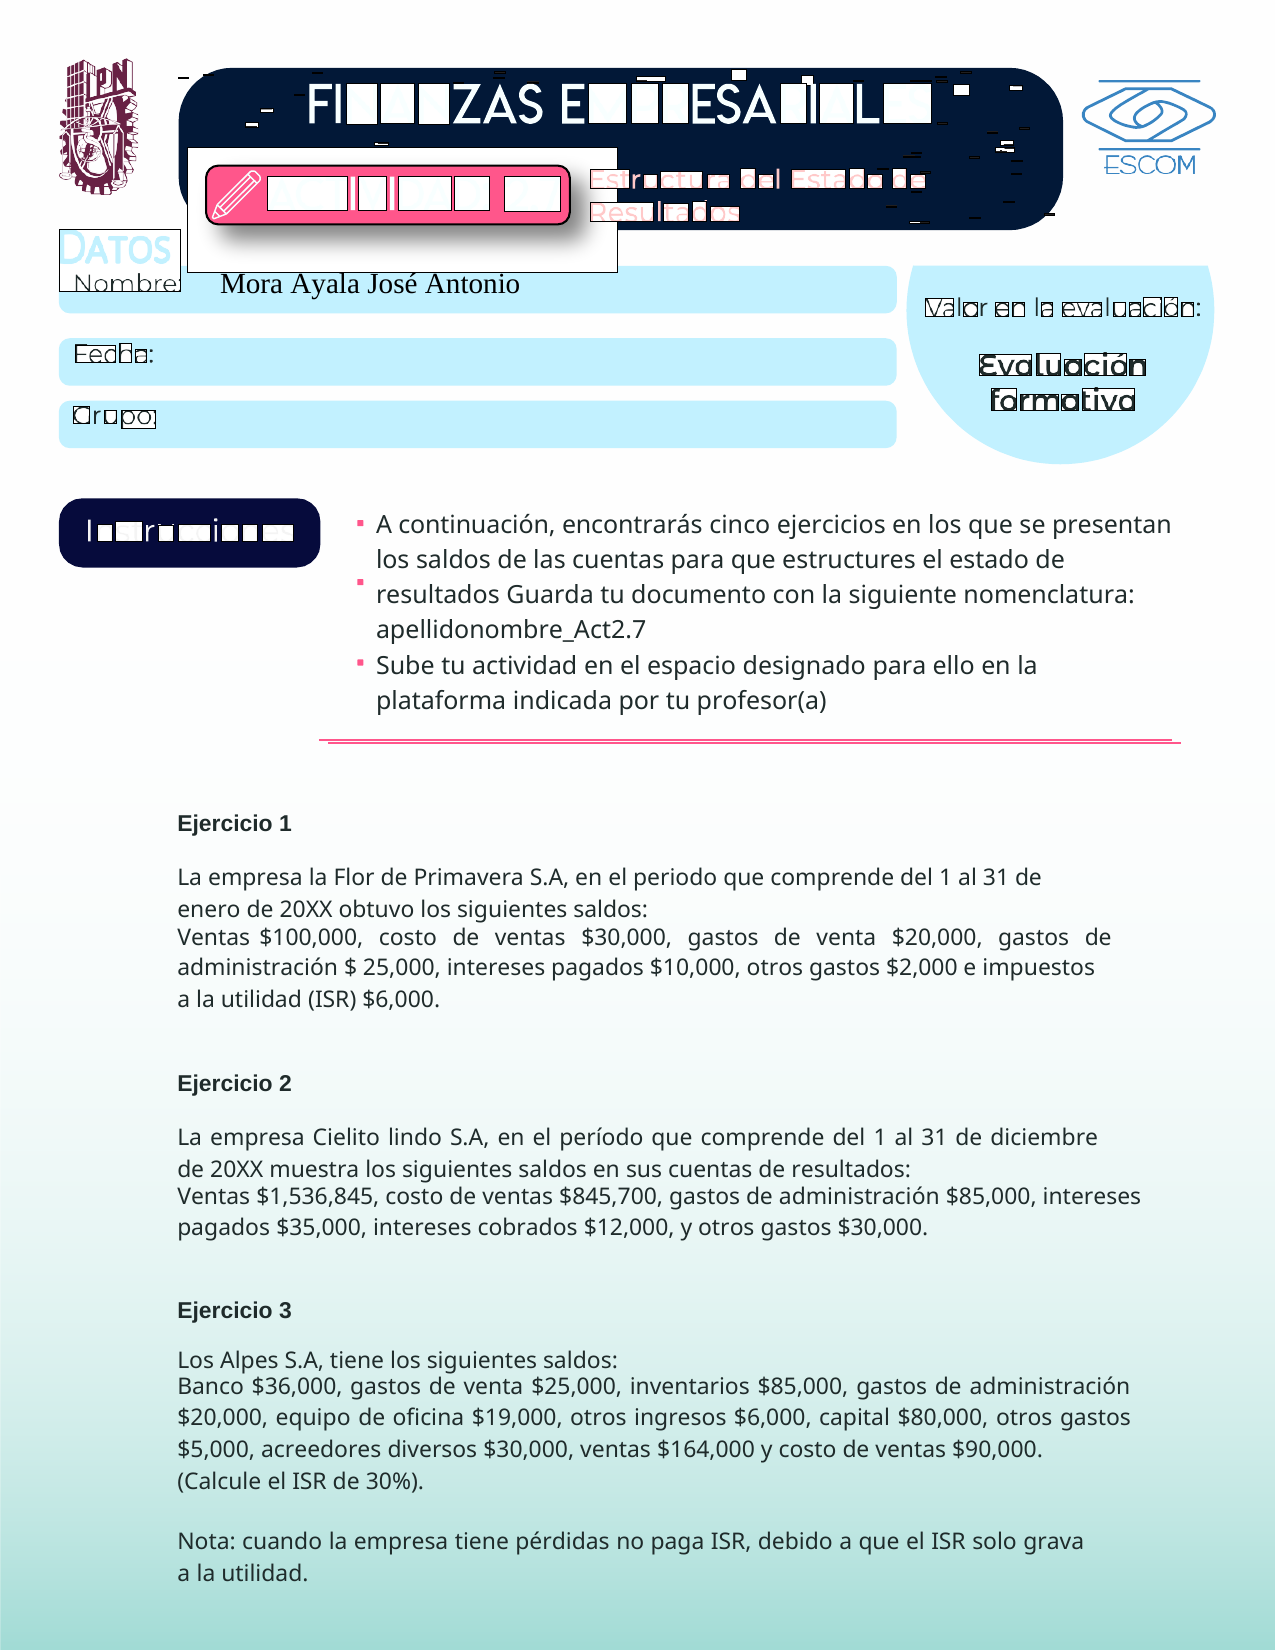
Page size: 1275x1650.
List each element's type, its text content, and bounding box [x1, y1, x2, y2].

text La empresa Cielito lindo S.A, en el período que comprende del 1 al 31 de diciembre de 20XX muestra los siguientes saldos en sus cuentas de resultados: [177, 1121, 1099, 1184]
text Ventas $100,000, costo de ventas $30,000, gastos de venta $20,000, gastos de [177, 926, 1185, 950]
picture [0, 0, 1275, 1650]
title A continuación, encontrarás cinco ejercicios en los que se presentan los saldos de las cuentas para que estructures el estado de resultados Guarda tu documento con la siguiente nomenclatura: apellidonombre_Act2.7 [376, 507, 1174, 646]
title Sube tu actividad en el espacio designado para ello en la plataforma indicada por tu profesor(a) [376, 647, 1174, 716]
text Ventas $1,536,845, costo de ventas $845,700, gastos de administración $85,000, intereses [177, 1185, 1185, 1209]
text Mora Ayala José Antonio [48, 266, 1185, 300]
text Banco $36,000, gastos de venta $25,000, inventarios $85,000, gastos de administración [177, 1374, 1185, 1399]
text La empresa la Flor de Primavera S.A, en el periodo que comprende del 1 al 31 de enero de 20XX obtuvo los siguientes saldos: [177, 861, 1099, 924]
subtitle Ejercicio 3 [177, 1297, 1185, 1323]
text $5,000, acreedores diversos $30,000, ventas $164,000 y costo de ventas $90,000. (Calcule el ISR de 30%). [177, 1433, 1099, 1497]
text $20,000, equipo de oficina $19,000, otros ingresos $6,000, capital $80,000, otros gastos [177, 1401, 1185, 1432]
text Los Alpes S.A, tiene los siguientes saldos: [177, 1348, 1185, 1374]
text administración $ 25,000, intereses pagados $10,000, otros gastos $2,000 e impuestos a la utilidad (ISR) $6,000. [177, 951, 1099, 1014]
text pagados $35,000, intereses cobrados $12,000, y otros gastos $30,000. [177, 1211, 1185, 1242]
subtitle Ejercicio 1 [177, 810, 1185, 837]
text Nota: cuando la empresa tiene pérdidas no paga ISR, debido a que el ISR solo grava a la utilidad. [177, 1525, 1099, 1589]
subtitle Ejercicio 2 [177, 1070, 1185, 1096]
